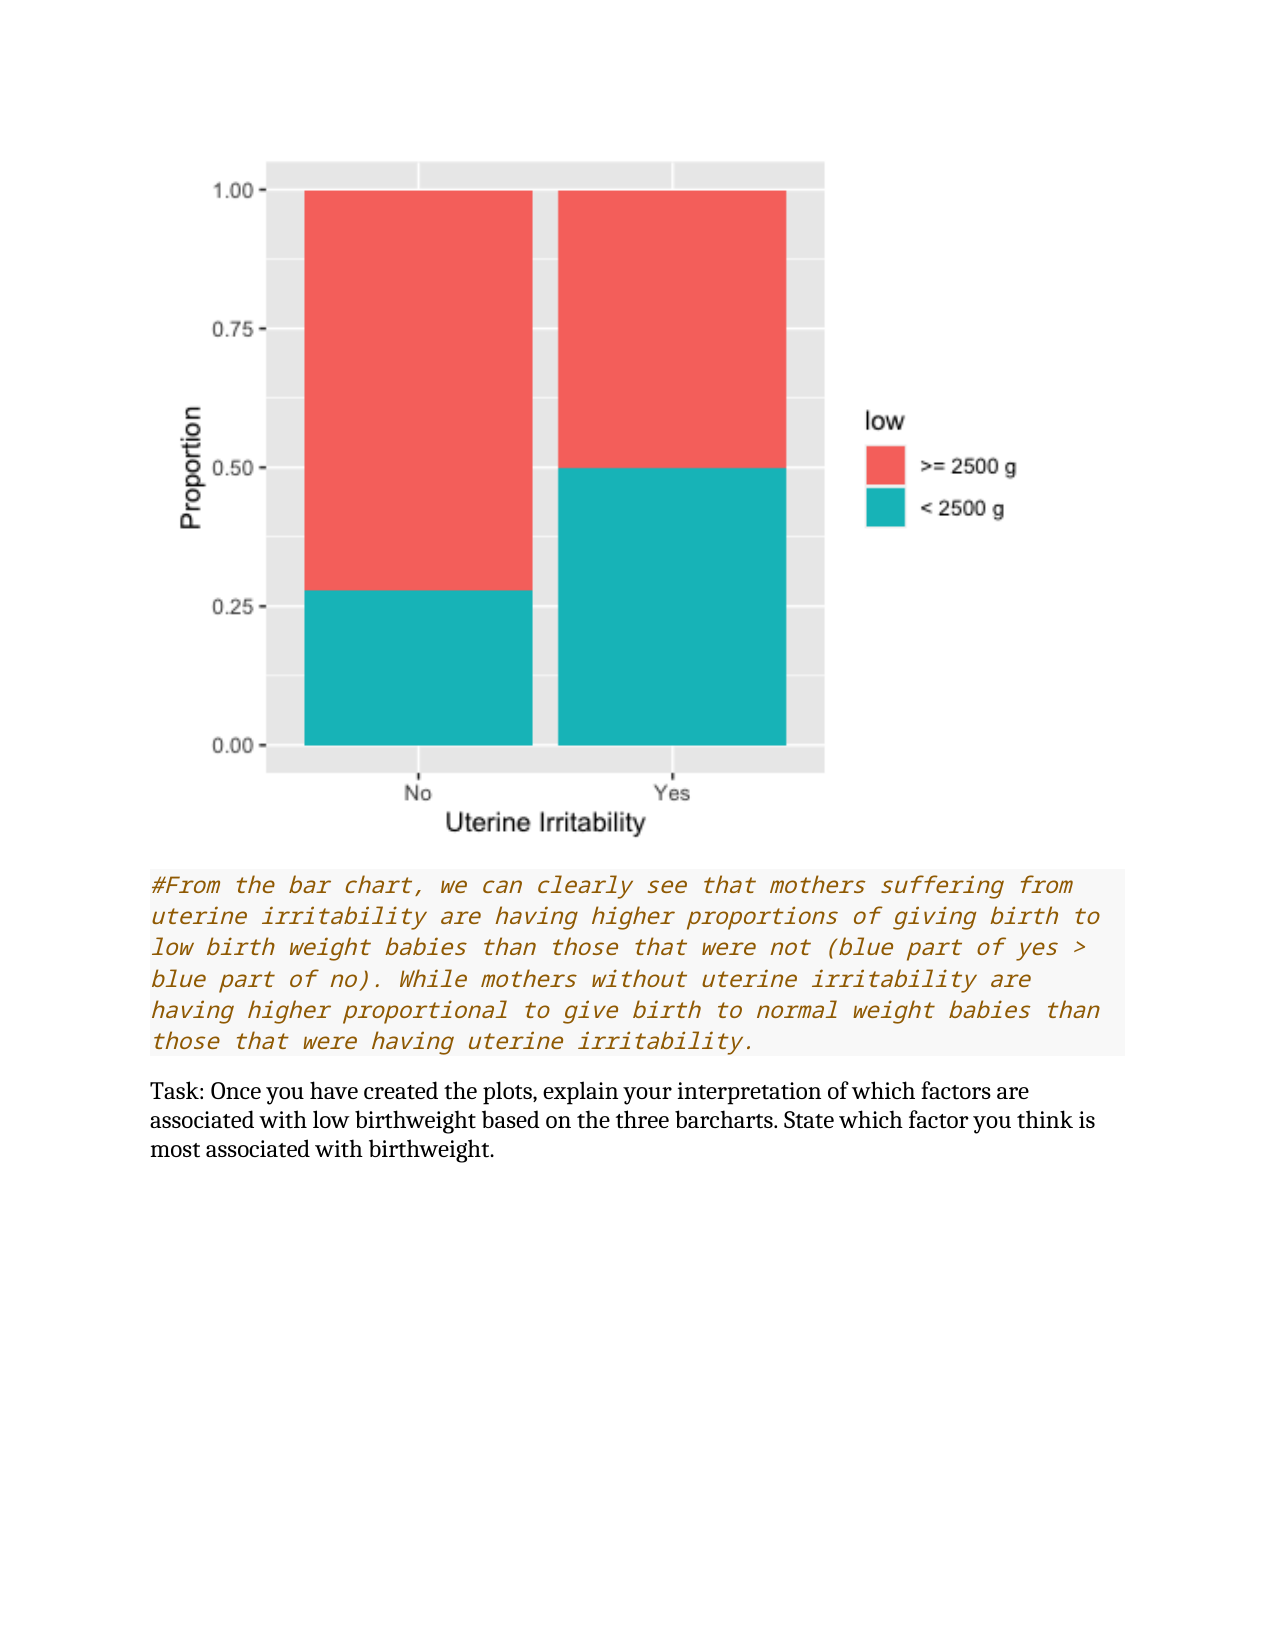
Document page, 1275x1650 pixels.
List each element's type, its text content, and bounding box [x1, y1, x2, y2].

text #From the bar chart, we can clearly see that mothers suffering from uterine irritability are having higher proportions of giving birth to low birth weight babies than those that were not (blue part of yes > blue part of no). While mothers without uterine irritability are having higher proportional to give birth to normal weight babies than those that were having uterine irritability. [150, 869, 1125, 1056]
text Task: Once you have created the plots, explain your interpretation of which factors are associated with low birthweight based on the three barcharts. State which factor you think is most associated with birthweight. [150, 1077, 1125, 1163]
picture [168, 150, 1044, 850]
